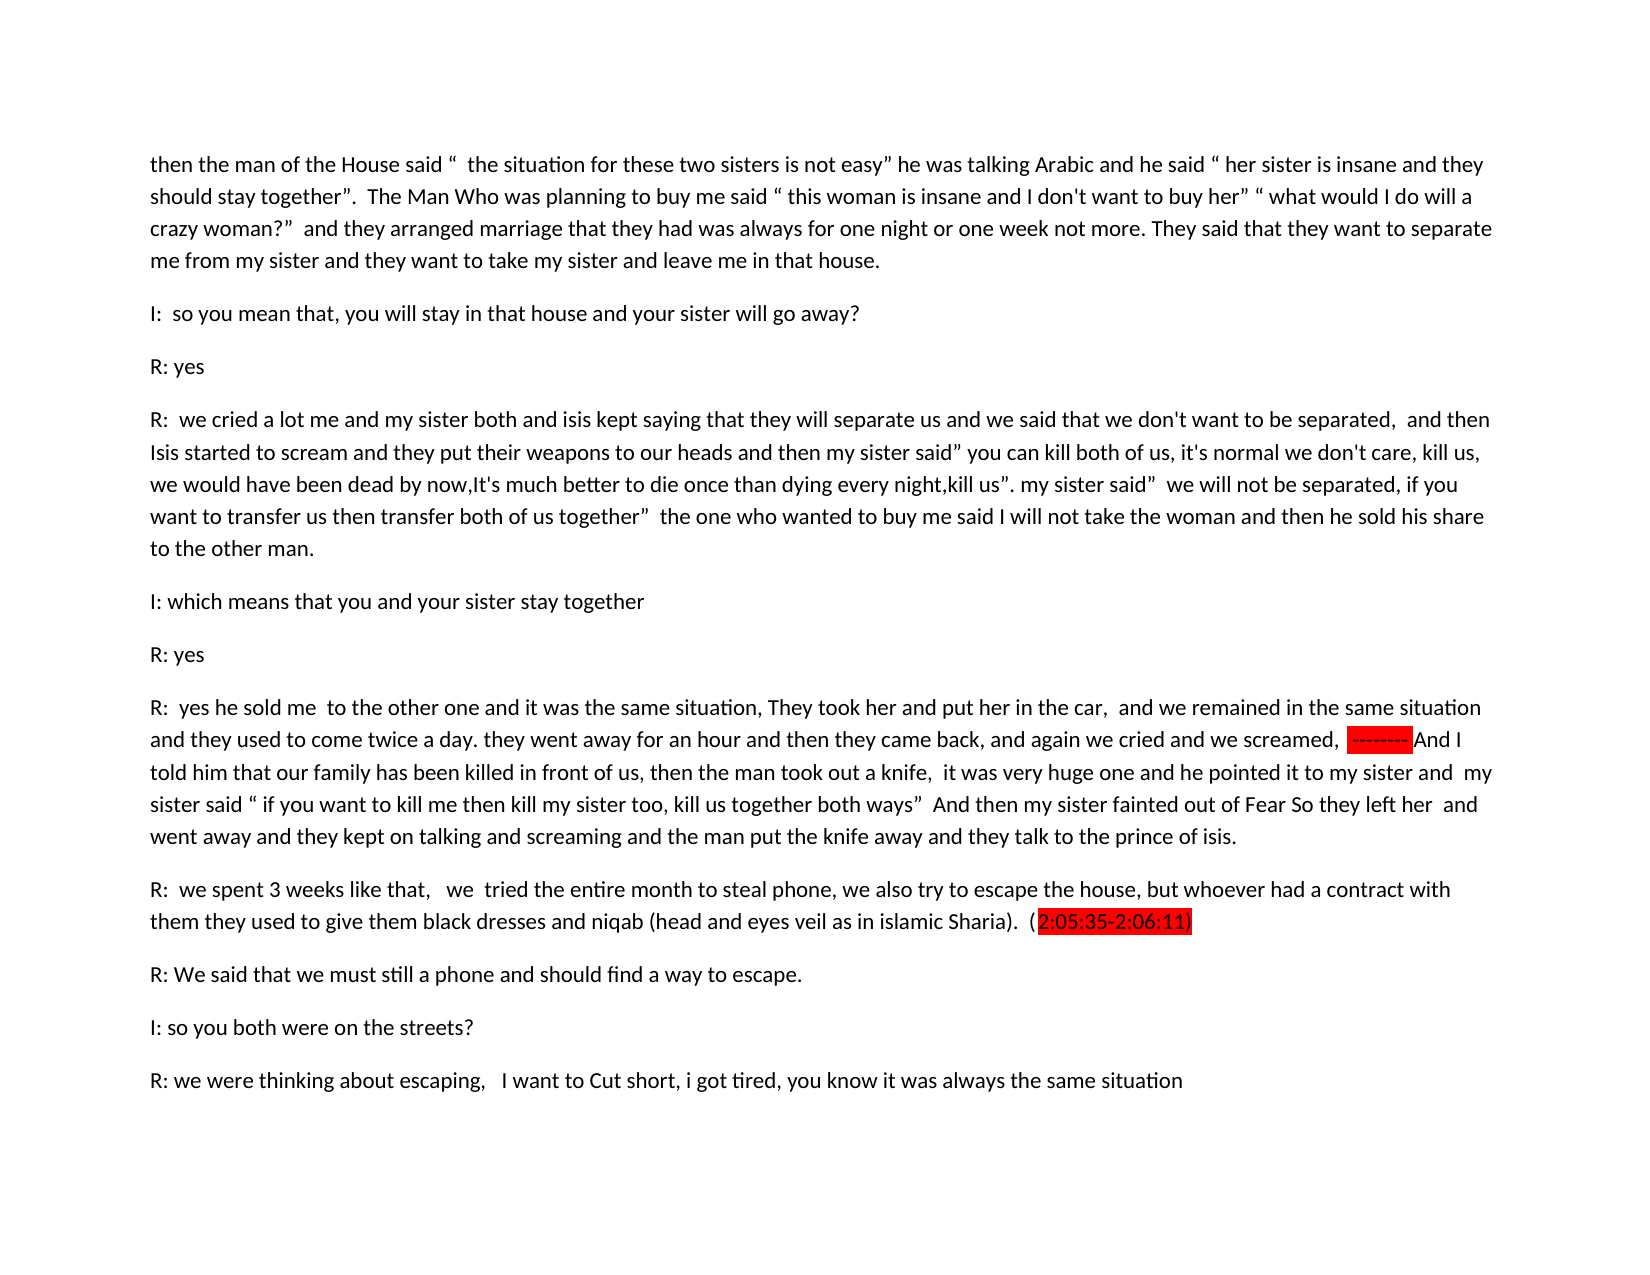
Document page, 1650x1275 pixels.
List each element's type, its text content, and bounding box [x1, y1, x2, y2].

text I: so you both were on the streets? [150, 1013, 1500, 1041]
text R: we cried a lot me and my sister both and isis kept saying that they will separate us and we said that we don't want to be separated, and then Isis started to scream and they put their weapons to our heads and then my sister said” you can kill both of us, it's normal we don't care, kill us, we would have been dead by now,It's much better to die once than dying every night,kill us”. my sister said” we will not be separated, if you want to transfer us then transfer both of us together” the one who wanted to buy me said I will not take the woman and then he sold his share to the other man. [150, 406, 1500, 562]
text R: We said that we must still a phone and should find a way to escape. [150, 960, 1500, 988]
text R: yes [150, 353, 1500, 381]
text R: yes he sold me to the other one and it was the same situation, They took her and put her in the car, and we remained in the same situation and they used to come twice a day. they went away for an hour and then they came back, and again we cried and we screamed, -------- And I told him that our family has been killed in front of us, then the man took out a knife, it was very huge one and he pointed it to my sister and my sister said “ if you want to kill me then kill my sister too, kill us together both ways” And then my sister fainted out of Fear So they left her and went away and they kept on talking and screaming and the man put the knife away and they talk to the prince of isis. [150, 693, 1500, 850]
text R: we were thinking about escaping, I want to Cut short, i got tired, you know it was always the same situation [150, 1066, 1500, 1094]
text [150, 150, 1500, 274]
text I: so you mean that, you will stay in that house and your sister will go away? [150, 299, 1500, 328]
text R: we spent 3 weeks like that, we tried the entire month to steal phone, we also try to escape the house, but whoever had a contract with them they used to give them black dresses and niqab (head and eyes veil as in islamic Sharia). (2:05:35-2:06:11) [150, 875, 1500, 935]
text R: yes [150, 640, 1500, 668]
text I: which means that you and your sister stay together [150, 587, 1500, 615]
